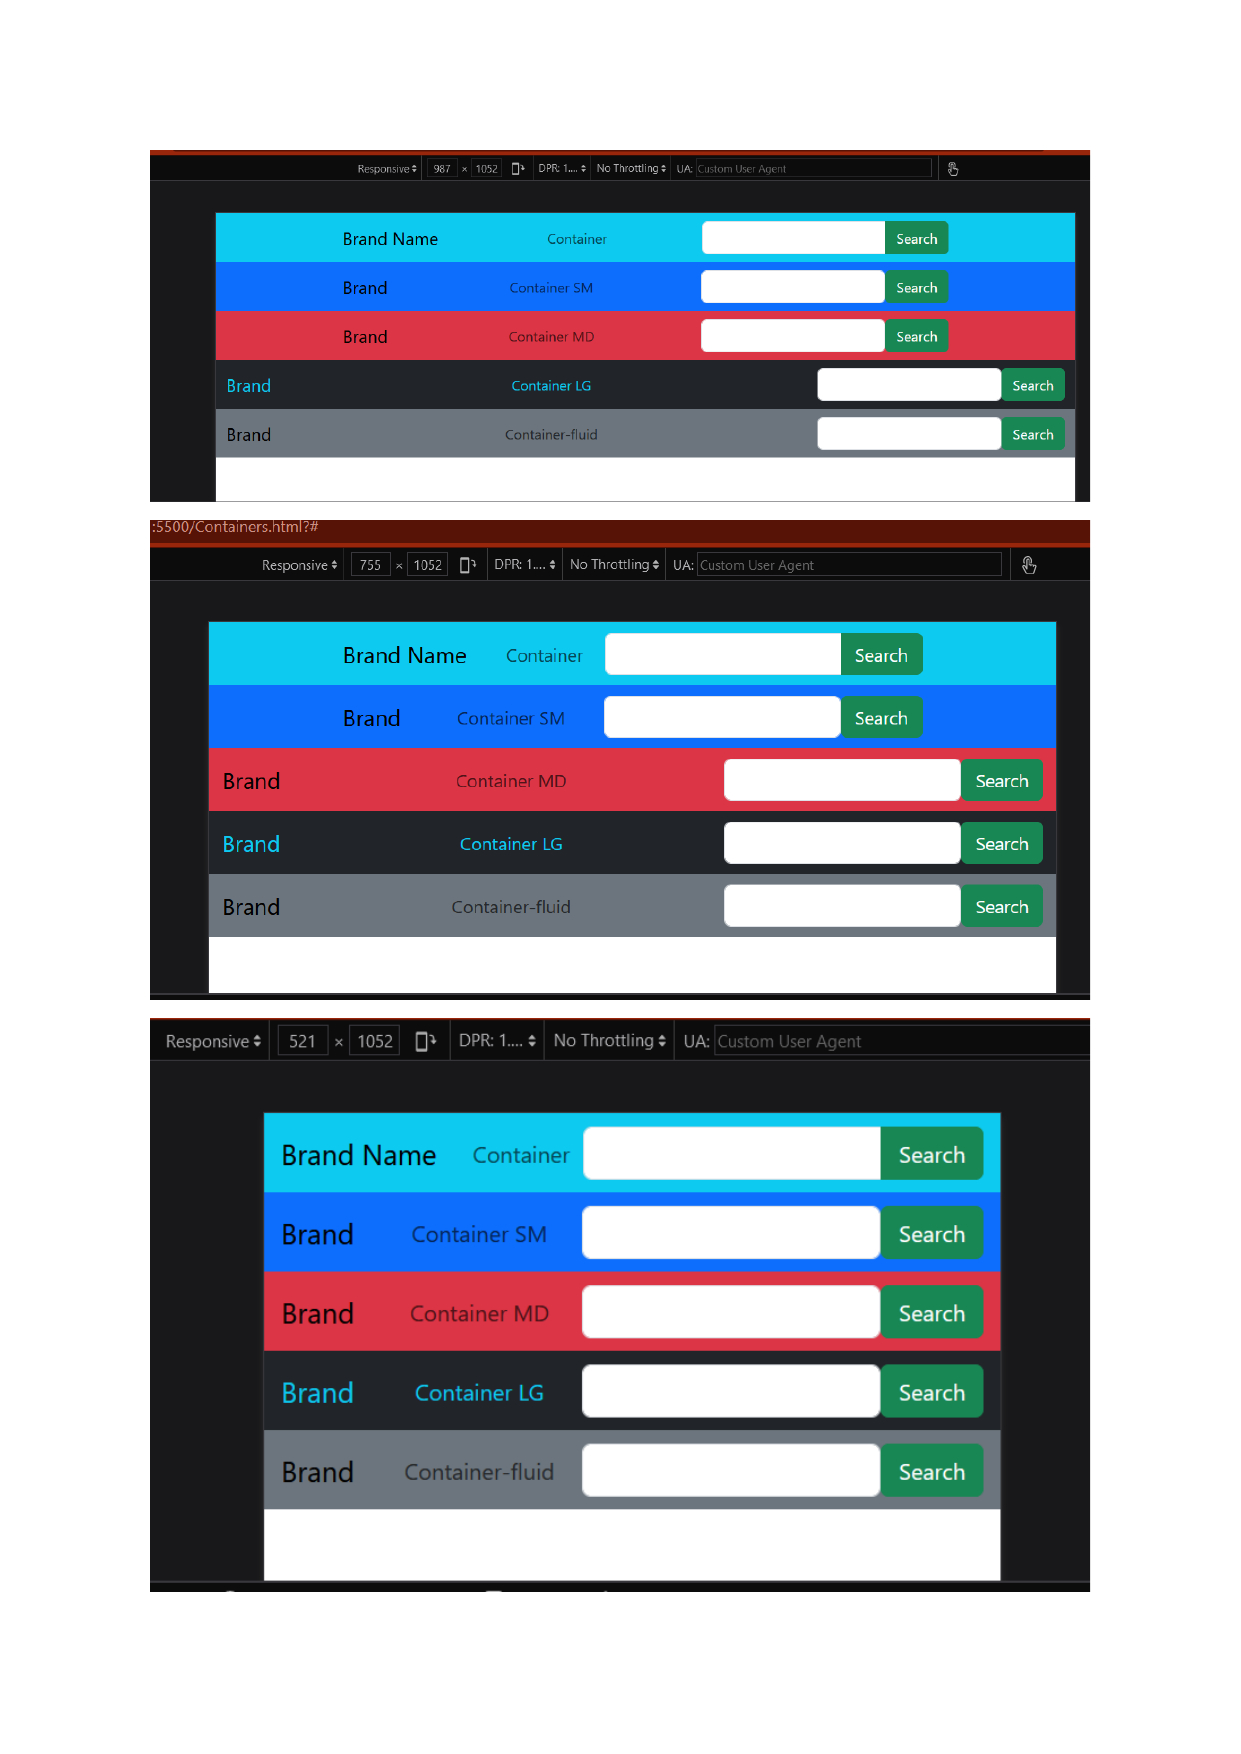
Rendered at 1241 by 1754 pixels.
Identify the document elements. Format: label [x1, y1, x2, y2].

picture [150, 150, 1091, 502]
picture [150, 520, 1091, 1000]
picture [150, 1018, 1091, 1592]
